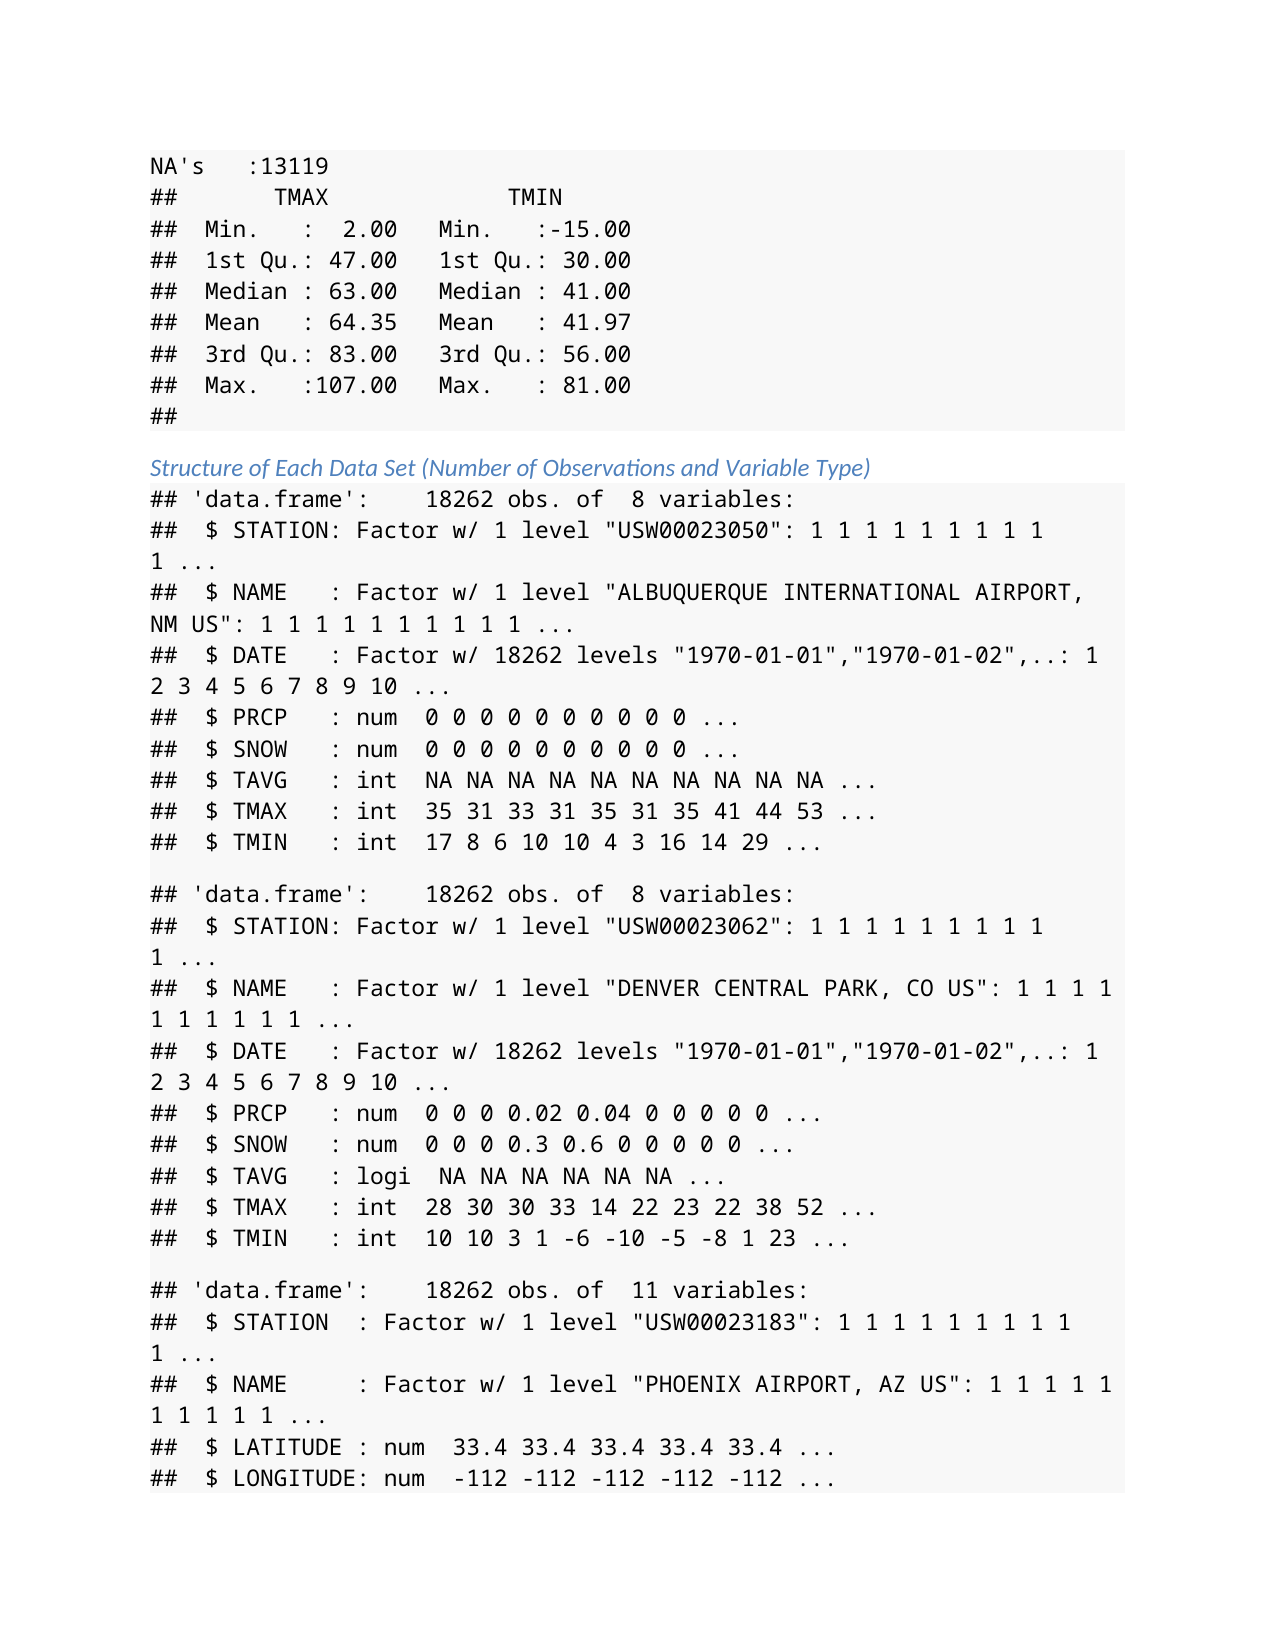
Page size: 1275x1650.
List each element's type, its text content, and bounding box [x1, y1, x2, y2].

subtitle Structure of Each Data Set (Number of Observations and Variable Type) [150, 452, 1125, 483]
text ## 'data.frame': 18262 obs. of 8 variables: ## $ STATION: Factor w/ 1 level "USW00023050": 1 1 1 1 1 1 1 1 1 1 ... ## $ NAME : Factor w/ 1 level "ALBUQUERQUE INTERNATIONAL AIRPORT, NM US": 1 1 1 1 1 1 1 1 1 1 ... ## $ DATE : Factor w/ 18262 levels "1970-01-01","1970-01-02",..: 1 2 3 4 5 6 7 8 9 10 ... ## $ PRCP : num 0 0 0 0 0 0 0 0 0 0 ... ## $ SNOW : num 0 0 0 0 0 0 0 0 0 0 ... ## $ TAVG : int NA NA NA NA NA NA NA NA NA NA ... ## $ TMAX : int 35 31 33 31 35 31 35 41 44 53 ... ## $ TMIN : int 17 8 6 10 10 4 3 16 14 29 ... [150, 483, 1125, 858]
